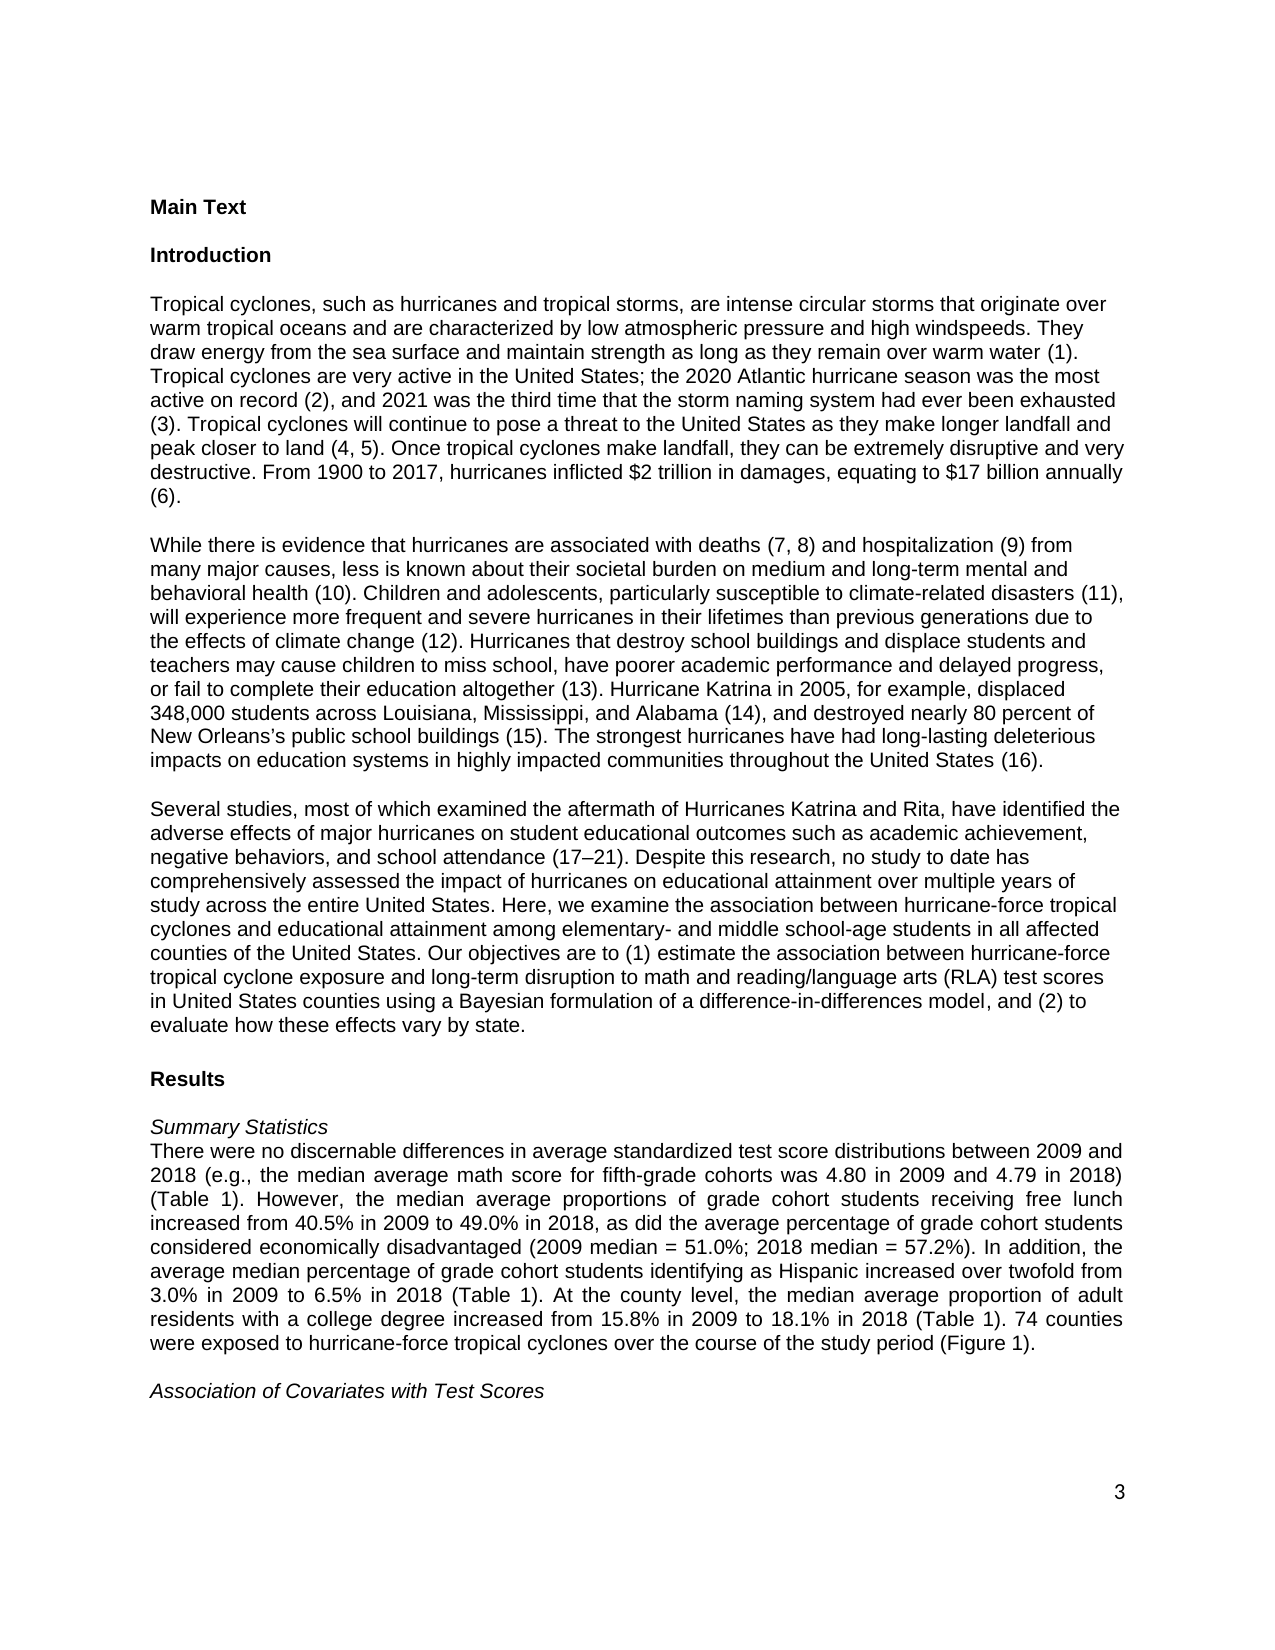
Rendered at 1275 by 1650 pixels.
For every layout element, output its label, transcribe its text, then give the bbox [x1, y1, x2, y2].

text Association of Covariates with Test Scores [150, 1378, 1125, 1402]
text Introduction [150, 243, 1125, 267]
text Results [150, 1067, 1125, 1091]
text Summary Statistics [150, 1115, 1125, 1139]
text While there is evidence that hurricanes are associated with deaths (7, 8) and hospitalization (9) from many major causes, less is known about their societal burden on medium and long-term mental and behavioral health (10). Children and adolescents, particularly susceptible to climate-related disasters (11), will experience more frequent and severe hurricanes in their lifetimes than previous generations due to the effects of climate change (12). Hurricanes that destroy school buildings and displace students and teachers may cause children to miss school, have poorer academic performance and delayed progress, or fail to complete their education altogether (13). Hurricane Katrina in 2005, for example, displaced 348,000 students across Louisiana, Mississippi, and Alabama (14), and destroyed nearly 80 percent of New Orleans’s public school buildings (15). The strongest hurricanes have had long-lasting deleterious impacts on education systems in highly impacted communities throughout the United States (16). [150, 533, 1125, 772]
text There were no discernable differences in average standardized test score distributions between 2009 and 2018 (e.g., the median average math score for fifth-grade cohorts was 4.80 in 2009 and 4.79 in 2018) (Table 1). However, the median average proportions of grade cohort students receiving free lunch increased from 40.5% in 2009 to 49.0% in 2018, as did the average percentage of grade cohort students considered economically disadvantaged (2009 median = 51.0%; 2018 median = 57.2%). In addition, the average median percentage of grade cohort students identifying as Hispanic increased over twofold from 3.0% in 2009 to 6.5% in 2018 (Table 1). At the county level, the median average proportion of adult residents with a college degree increased from 15.8% in 2009 to 18.1% in 2018 (Table 1). 74 counties were exposed to hurricane-force tropical cyclones over the course of the study period (Figure 1). [150, 1139, 1125, 1354]
text Several studies, most of which examined the aftermath of Hurricanes Katrina and Rita, have identified the adverse effects of major hurricanes on student educational outcomes such as academic achievement, negative behaviors, and school attendance (17–21). Despite this research, no study to date has comprehensively assessed the impact of hurricanes on educational attainment over multiple years of study across the entire United States. Here, we examine the association between hurricane-force tropical cyclones and educational attainment among elementary- and middle school-age students in all affected counties of the United States. Our objectives are to (1) estimate the association between hurricane-force tropical cyclone exposure and long-term disruption to math and reading/language arts (RLA) test scores in United States counties using a Bayesian formulation of a difference-in-differences model, and (2) to evaluate how these effects vary by state. [150, 797, 1125, 1037]
text Tropical cyclones, such as hurricanes and tropical storms, are intense circular storms that originate over warm tropical oceans and are characterized by low atmospheric pressure and high windspeeds. They draw energy from the sea surface and maintain strength as long as they remain over warm water (1). Tropical cyclones are very active in the United States; the 2020 Atlantic hurricane season was the most active on record (2), and 2021 was the third time that the storm naming system had ever been exhausted (3). Tropical cyclones will continue to pose a threat to the United States as they make longer landfall and peak closer to land (4, 5). Once tropical cyclones make landfall, they can be extremely disruptive and very destructive. From 1900 to 2017, hurricanes inflicted $2 trillion in damages, equating to $17 billion annually (6). [150, 292, 1125, 508]
text Main Text [150, 195, 1125, 219]
